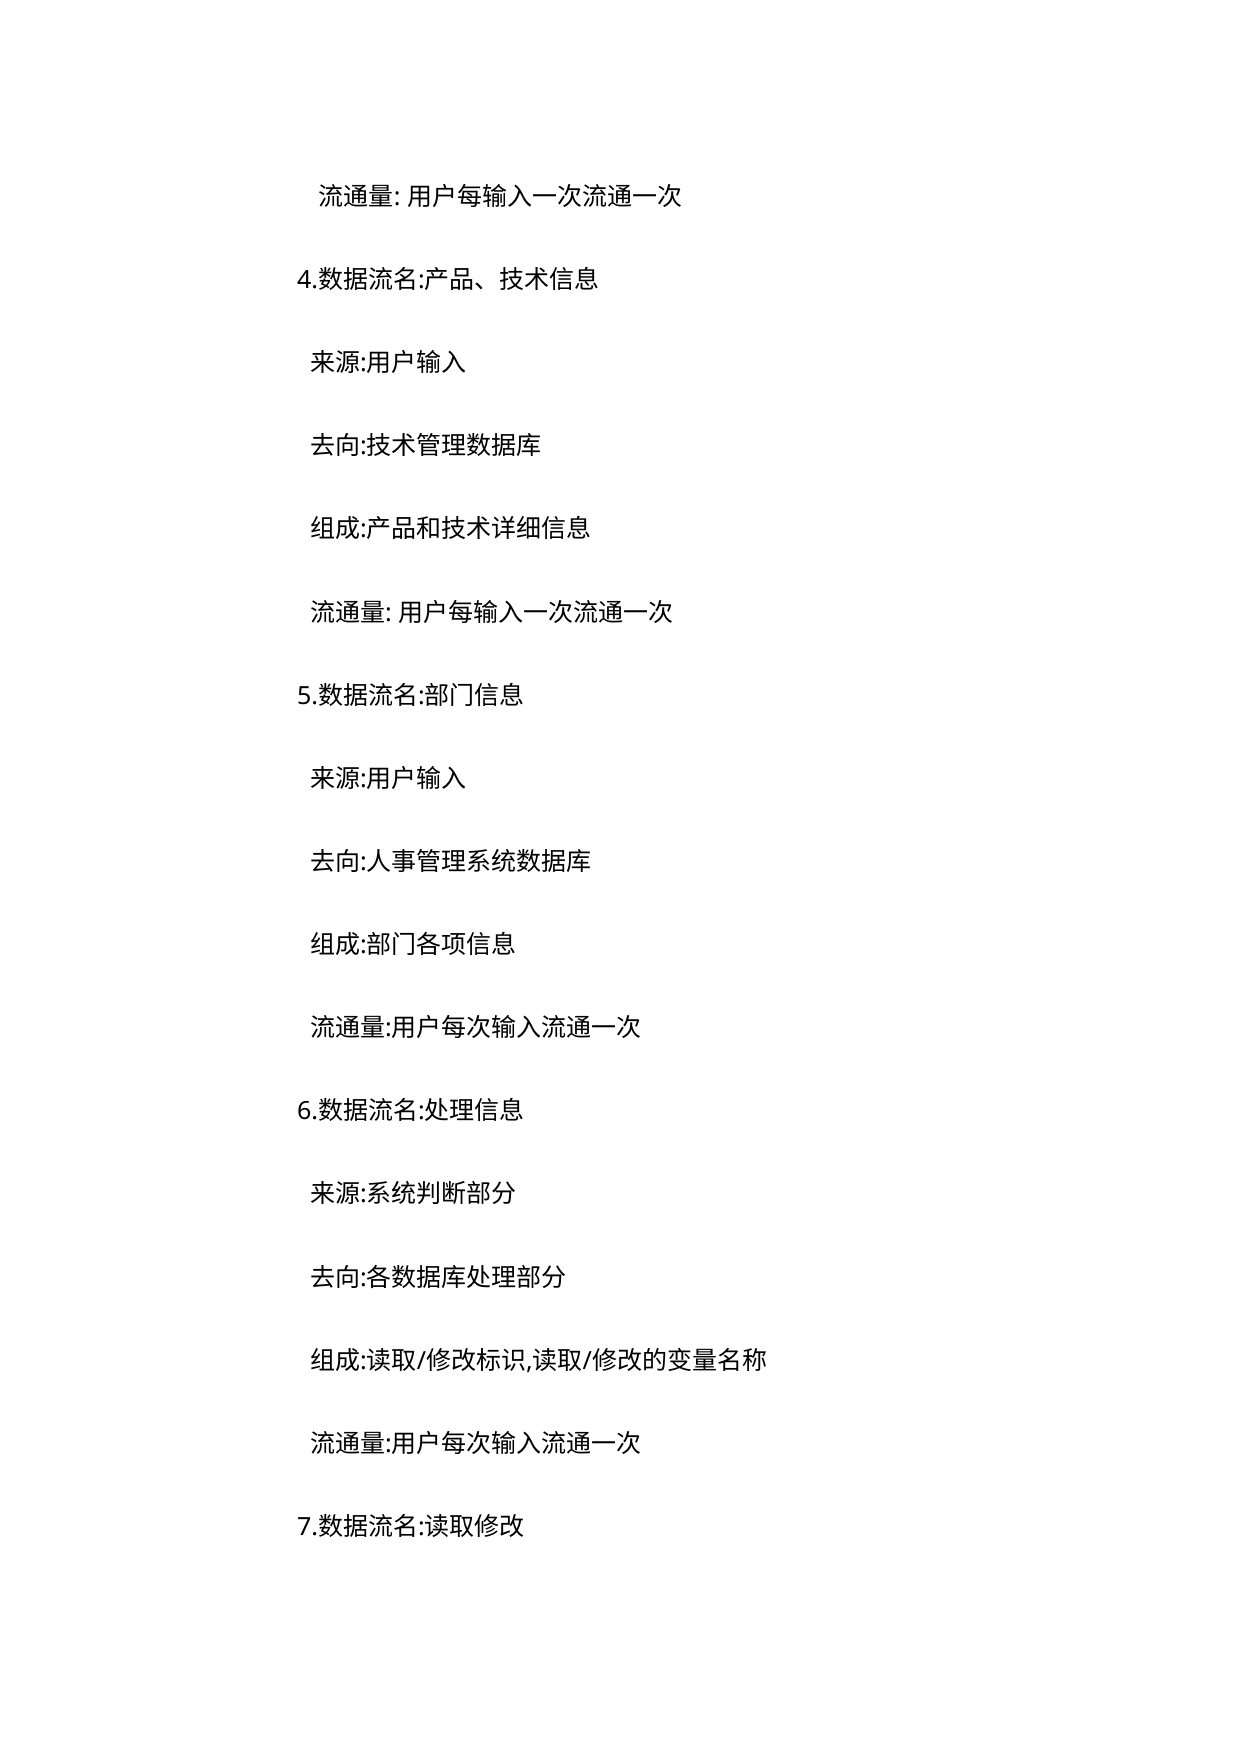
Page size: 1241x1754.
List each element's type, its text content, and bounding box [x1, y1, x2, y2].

text 流通量:用户每次输入流通一次 [297, 1409, 1053, 1474]
text 组成:部门各项信息 [297, 910, 1053, 975]
text 流通量: 用户每输入一次流通一次 [297, 578, 1053, 643]
text 5.数据流名:部门信息 [297, 661, 1053, 726]
text 来源:用户输入 [297, 744, 1053, 809]
text 来源:系统判断部分 [297, 1159, 1053, 1224]
text 去向:技术管理数据库 [297, 411, 1053, 476]
text 去向:人事管理系统数据库 [297, 827, 1053, 892]
text 6.数据流名:处理信息 [297, 1076, 1053, 1141]
text 去向:各数据库处理部分 [297, 1243, 1053, 1308]
text 流通量:用户每次输入流通一次 [297, 993, 1053, 1058]
text 流通量: 用户每输入一次流通一次 [319, 162, 1053, 227]
text 4.数据流名:产品、技术信息 [297, 245, 1053, 310]
text 组成:读取/修改标识,读取/修改的变量名称 [297, 1326, 1053, 1391]
text 来源:用户输入 [297, 328, 1053, 393]
text 组成:产品和技术详细信息 [297, 494, 1053, 559]
text 7.数据流名:读取修改 [297, 1492, 1053, 1557]
